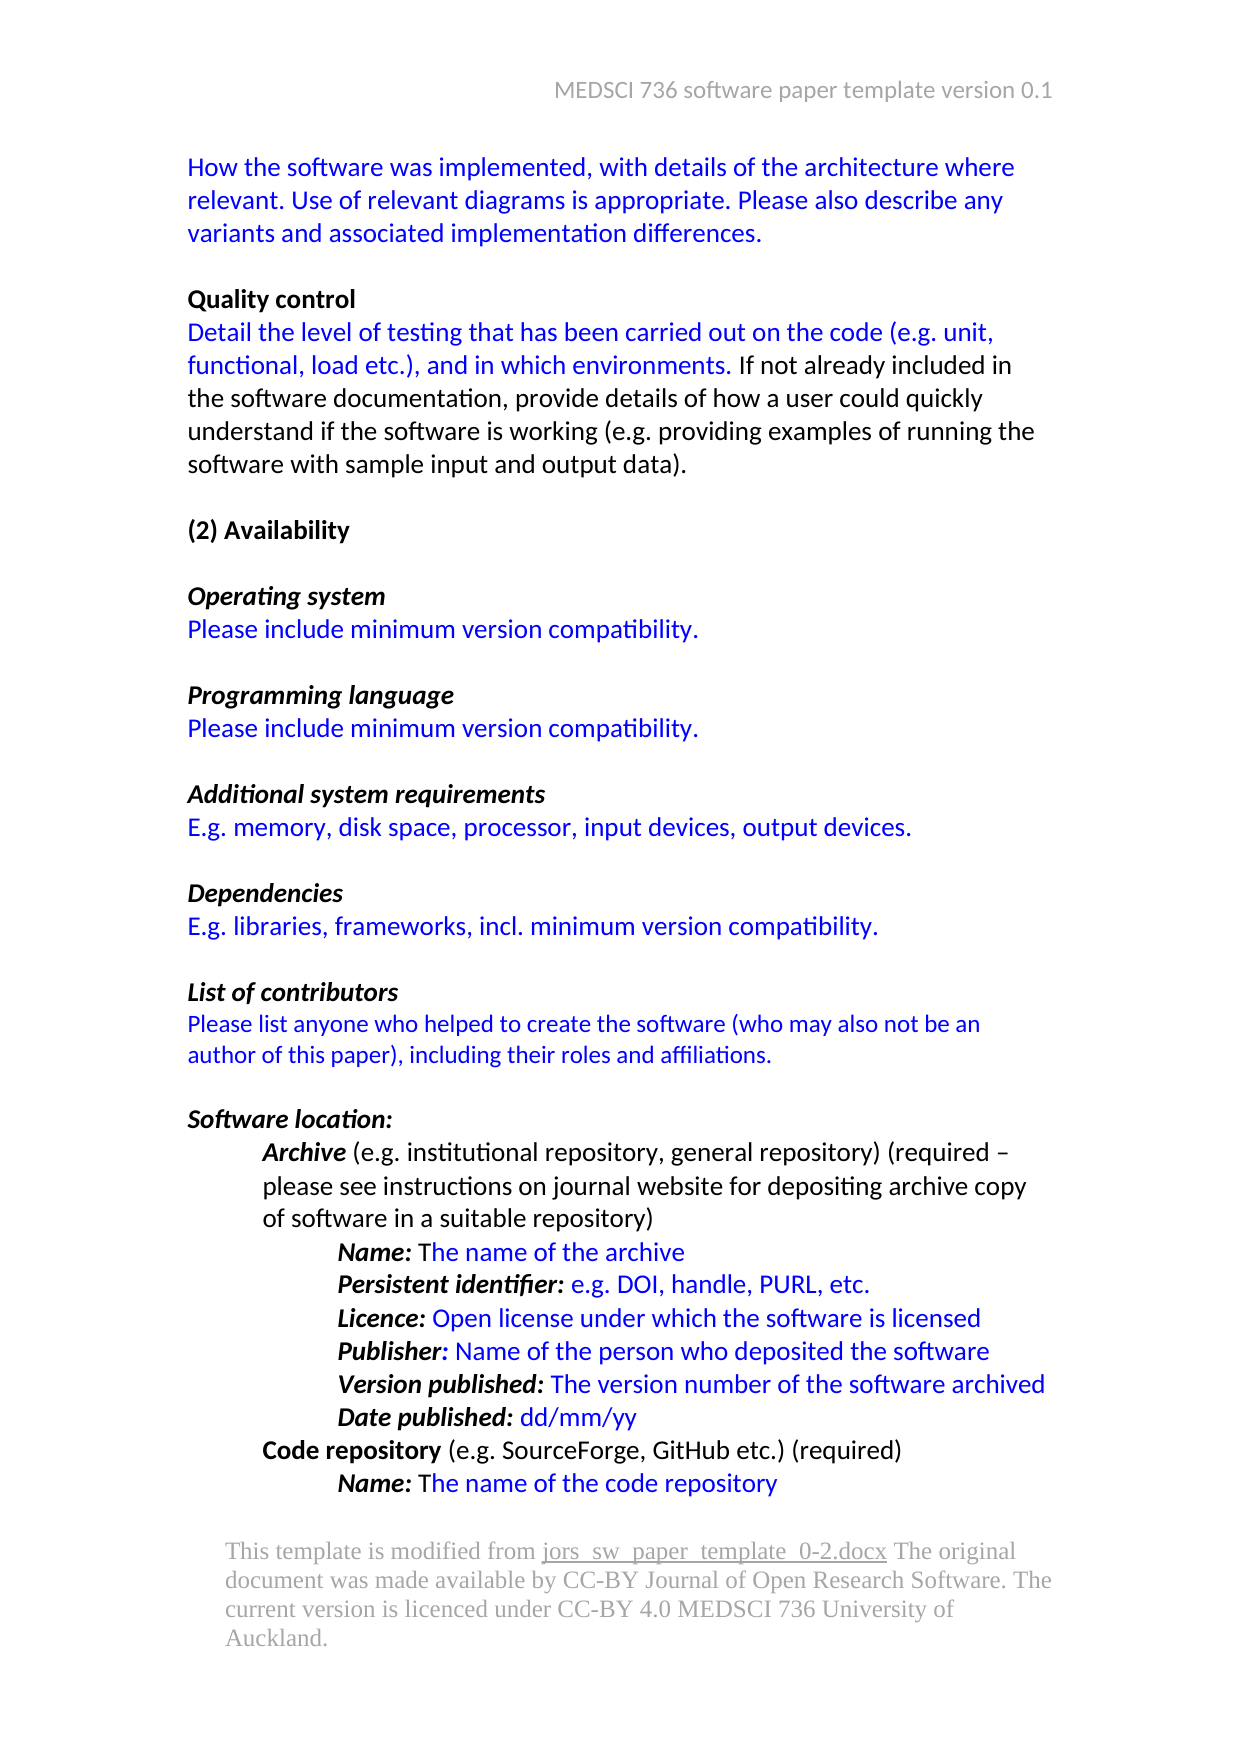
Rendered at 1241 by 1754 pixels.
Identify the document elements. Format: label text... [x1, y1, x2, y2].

text Date published: dd/mm/yy [337, 1400, 1053, 1433]
text List of contributors [187, 976, 1053, 1008]
text Programming language [187, 678, 1053, 711]
text E.g. libraries, frameworks, incl. minimum version compatibility. [187, 909, 1053, 942]
text How the software was implemented, with details of the architecture where relevant. Use of relevant diagrams is appropriate. Please also describe any variants and associated implementation differences. [187, 150, 1053, 249]
text Name: The name of the archive [337, 1235, 1053, 1268]
text Dependencies [187, 876, 1053, 909]
text Name: The name of the code repository [337, 1466, 1053, 1499]
text Software location: [187, 1103, 1053, 1136]
text Additional system requirements [187, 777, 1053, 810]
text Publisher: Name of the person who deposited the software [337, 1334, 1053, 1367]
text Quality control [187, 282, 1053, 315]
text (2) Availability [187, 513, 1053, 546]
text Detail the level of testing that has been carried out on the code (e.g. unit, functional, load etc.), and in which environments. If not already included in the software documentation, provide details of how a user could quickly understand if the software is working (e.g. providing examples of running the software with sample input and output data). [187, 315, 1053, 480]
text E.g. memory, disk space, processor, input devices, output devices. [187, 810, 1053, 843]
text Please list anyone who helped to create the software (who may also not be an author of this paper), including their roles and affiliations. [187, 1008, 1053, 1069]
text Licence: Open license under which the software is licensed [337, 1301, 1053, 1334]
text Version published: The version number of the software archived [337, 1367, 1053, 1400]
text Please include minimum version compatibility. [187, 612, 1053, 645]
text Code repository (e.g. SourceForge, GitHub etc.) (required) [262, 1433, 1053, 1466]
text Operating system [187, 579, 1053, 612]
text Please include minimum version compatibility. [187, 711, 1053, 744]
text Archive (e.g. institutional repository, general repository) (required – please see instructions on journal website for depositing archive copy of software in a suitable repository) [262, 1136, 1053, 1235]
text Persistent identifier: e.g. DOI, handle, PURL, etc. [337, 1268, 1053, 1301]
